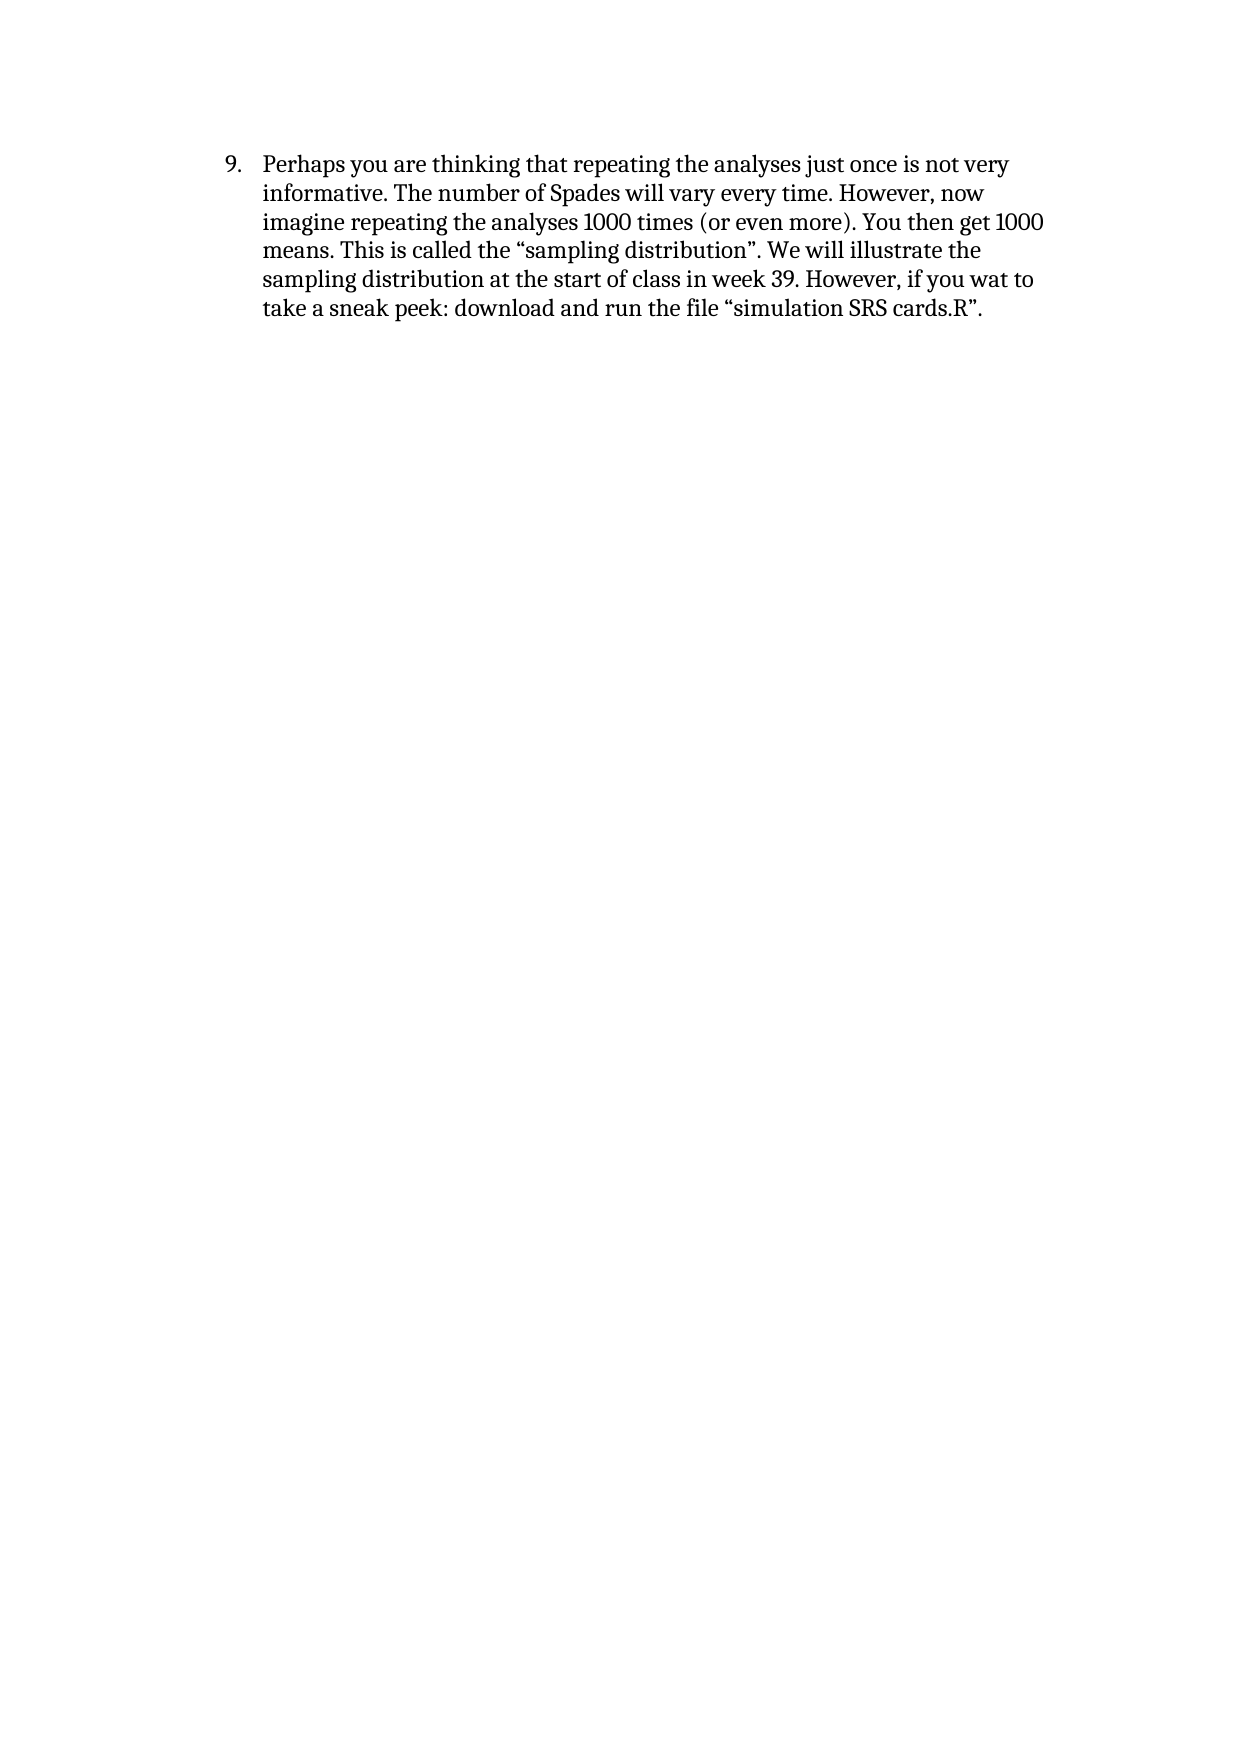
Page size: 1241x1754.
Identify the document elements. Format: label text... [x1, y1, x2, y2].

list Perhaps you are thinking that repeating the analyses just once is not very informative. The number of Spades will vary every time. However, now imagine repeating the analyses 1000 times (or even more). You then get 1000 means. This is called the “sampling distribution”. We will illustrate the sampling distribution at the start of class in week 39. However, if you wat to take a sneak peek: download and run the file “simulation SRS cards.R”. [225, 150, 1053, 322]
